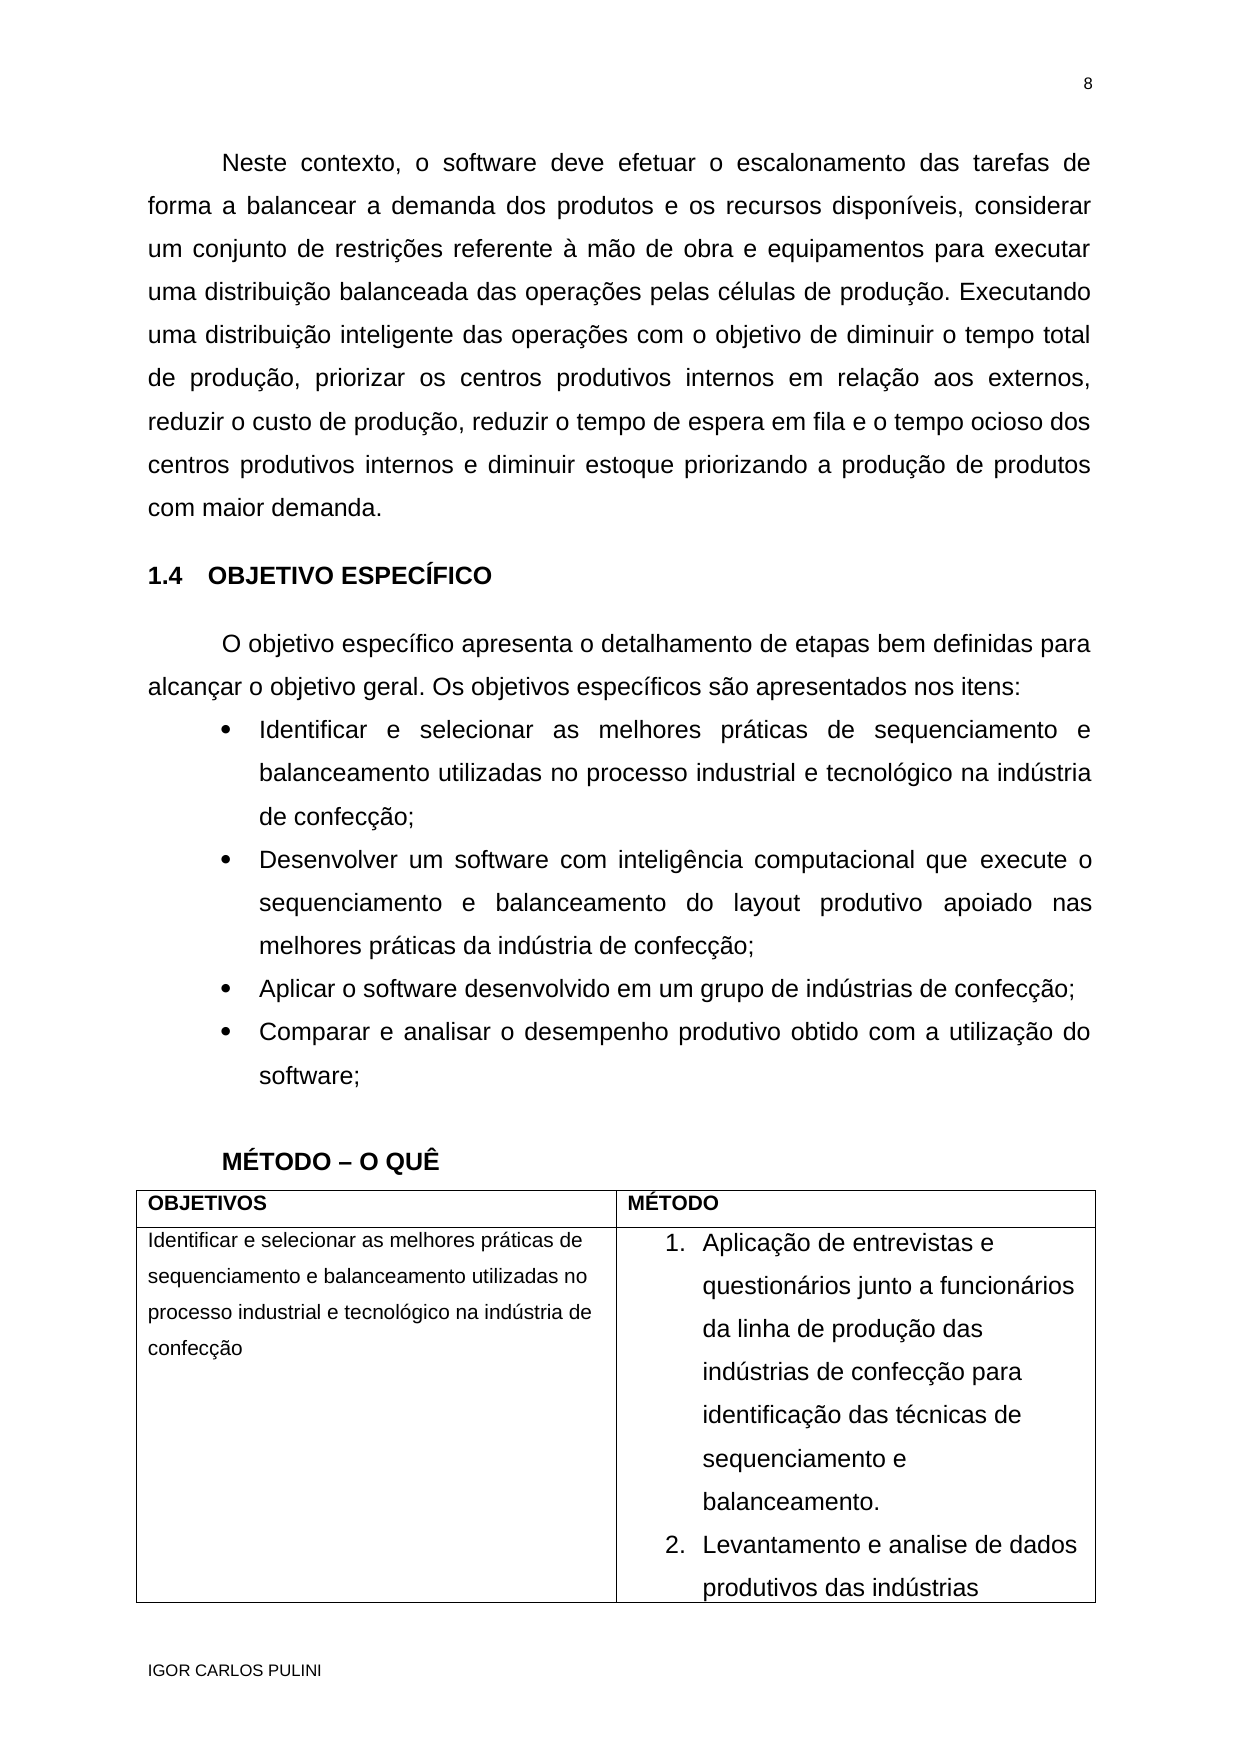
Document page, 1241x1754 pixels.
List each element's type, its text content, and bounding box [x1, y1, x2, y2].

table_header Método [617, 1191, 1095, 1227]
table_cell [617, 1228, 1095, 1602]
text Método – o Quê [148, 1147, 1092, 1176]
list Identificar e selecionar as melhores práticas de sequenciamento e balanceamento utilizadas no processo industrial e tecnológico na indústria de confecção; [221, 715, 1092, 830]
list Aplicar o software desenvolvido em um grupo de indústrias de confecção; [221, 974, 1092, 1003]
list Comparar e analisar o desempenho produtivo obtido com a utilização do software; [221, 1017, 1092, 1089]
table_header Objetivos [137, 1191, 616, 1227]
text O objetivo específico apresenta o detalhamento de etapas bem definidas para alcançar o objetivo geral. Os objetivos específicos são apresentados nos itens: [148, 629, 1092, 701]
text Neste contexto, o software deve efetuar o escalonamento das tarefas de forma a balancear a demanda dos produtos e os recursos disponíveis, considerar um conjunto de restrições referente à mão de obra e equipamentos para executar uma distribuição balanceada das operações pelas células de produção. Executando uma distribuição inteligente das operações com o objetivo de diminuir o tempo total de produção, priorizar os centros produtivos internos em relação aos externos, reduzir o custo de produção, reduzir o tempo de espera em fila e o tempo ocioso dos centros produtivos internos e diminuir estoque priorizando a produção de produtos com maior demanda. [148, 148, 1092, 521]
subtitle OBJETIVO ESPECÍFICO [148, 561, 1092, 589]
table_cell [137, 1228, 616, 1602]
list Desenvolver um software com inteligência computacional que execute o sequenciamento e balanceamento do layout produtivo apoiado nas melhores práticas da indústria de confecção; [221, 845, 1092, 960]
